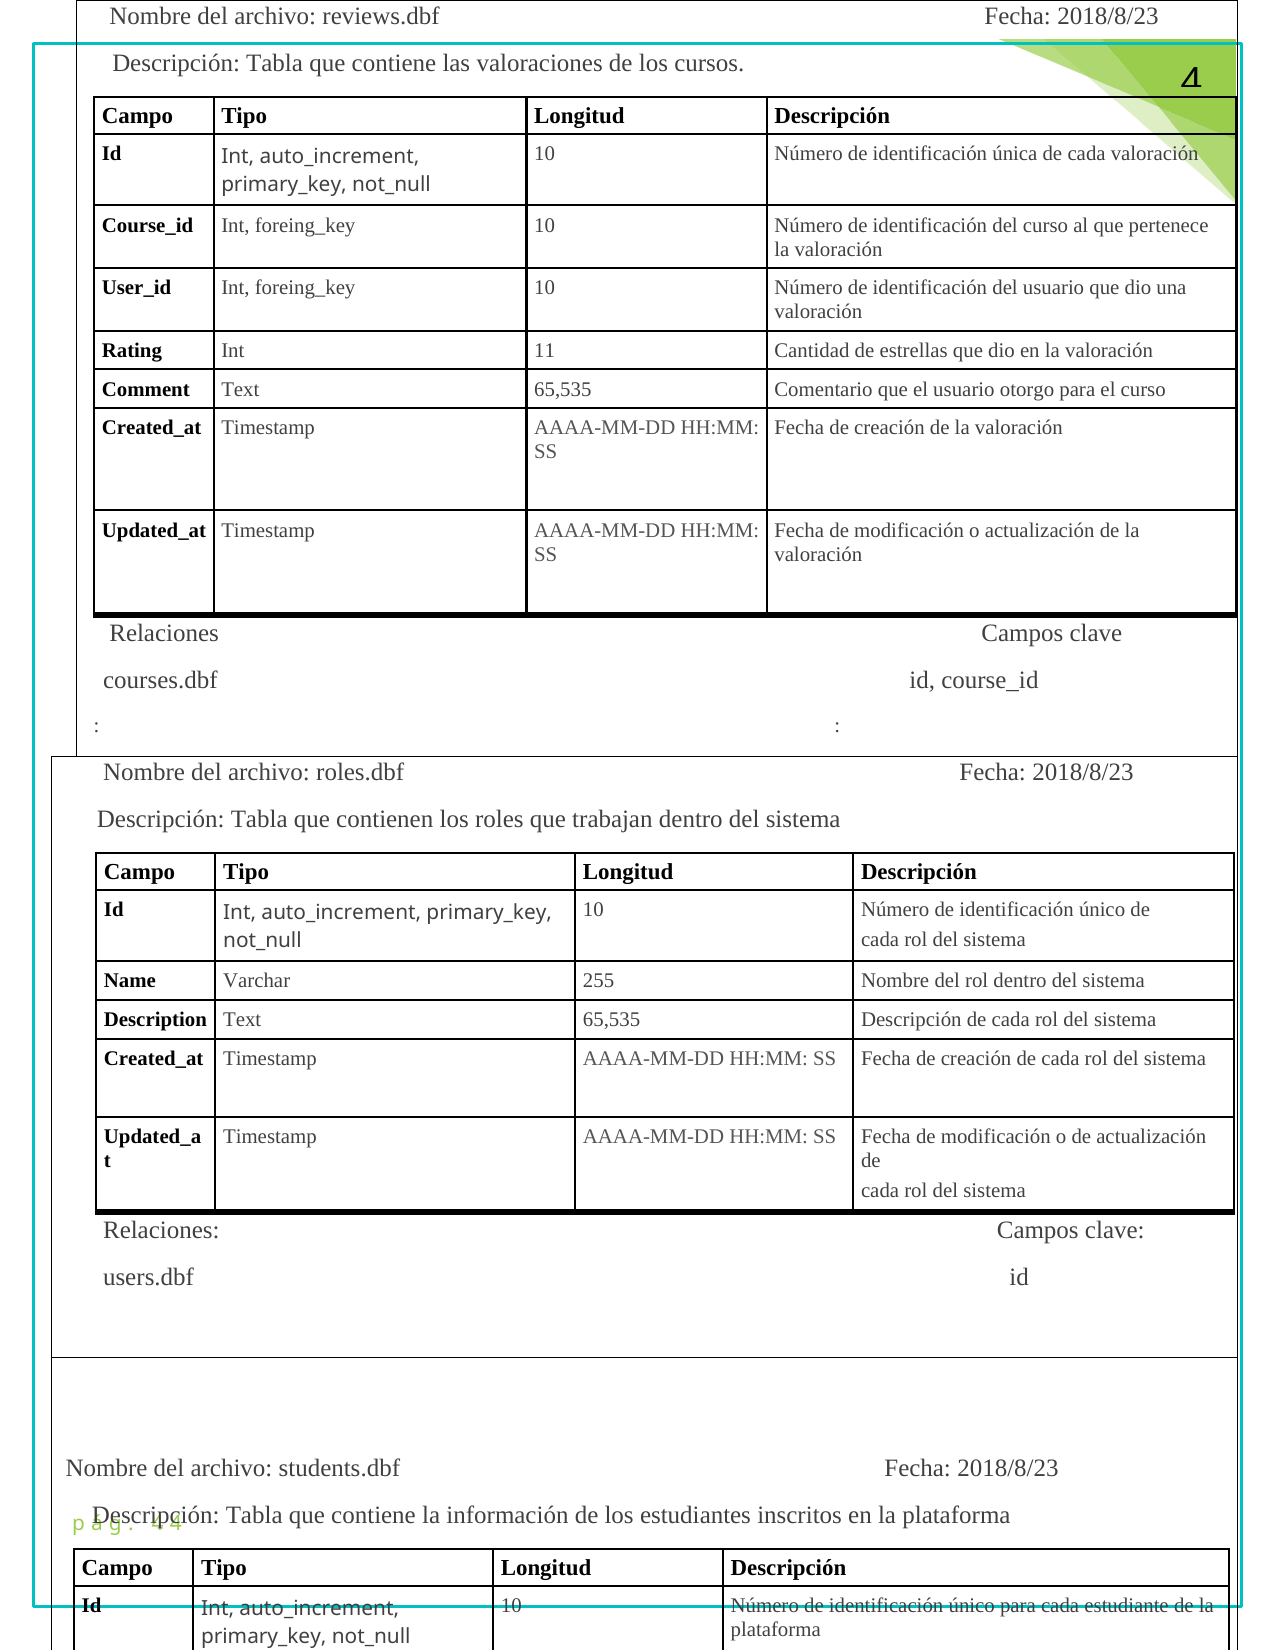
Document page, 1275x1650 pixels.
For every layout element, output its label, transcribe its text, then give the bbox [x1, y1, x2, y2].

table_cell Nombre del archivo: roles.dbf Fecha: 2018/8/23 Descripción: Tabla que contienen los roles que trabajan dentro del sistema Relaciones: Campos clave: users.dbf id [52, 757, 1237, 1357]
table_header Nombre del archivo: students.dbf Fecha: 2018/8/23 Descripción: Tabla que contiene la información de los estudiantes inscritos en la plataforma Relaciones: Campos clave: course_student.dbf, users.dbf id, user_id [52, 1358, 1237, 1650]
table_header Nombre del archivo: reviews.dbf Fecha: 2018/8/23 Descripción: Tabla que contiene las valoraciones de los cursos. Relaciones Campos clave courses.dbf id, course_id : : [77, 1, 1237, 756]
